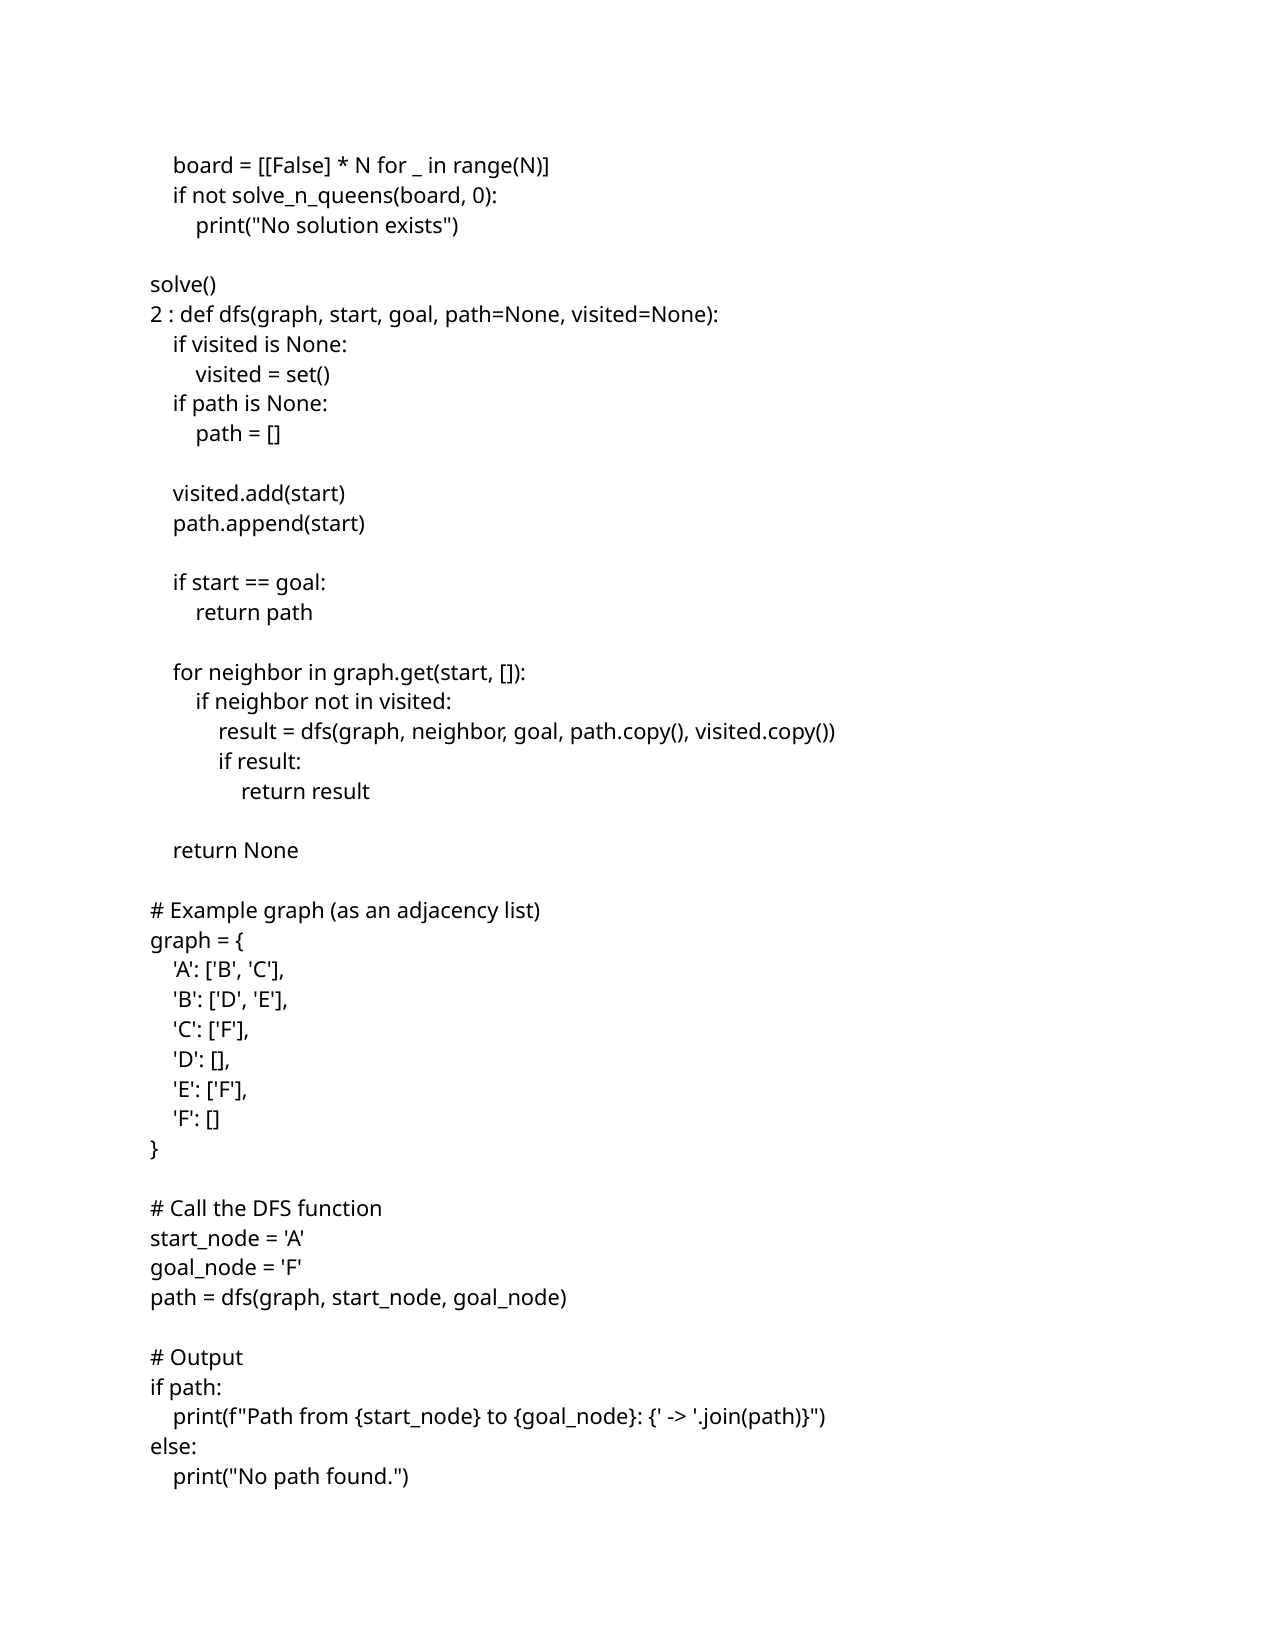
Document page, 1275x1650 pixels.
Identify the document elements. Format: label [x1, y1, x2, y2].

text [150, 150, 1125, 1491]
